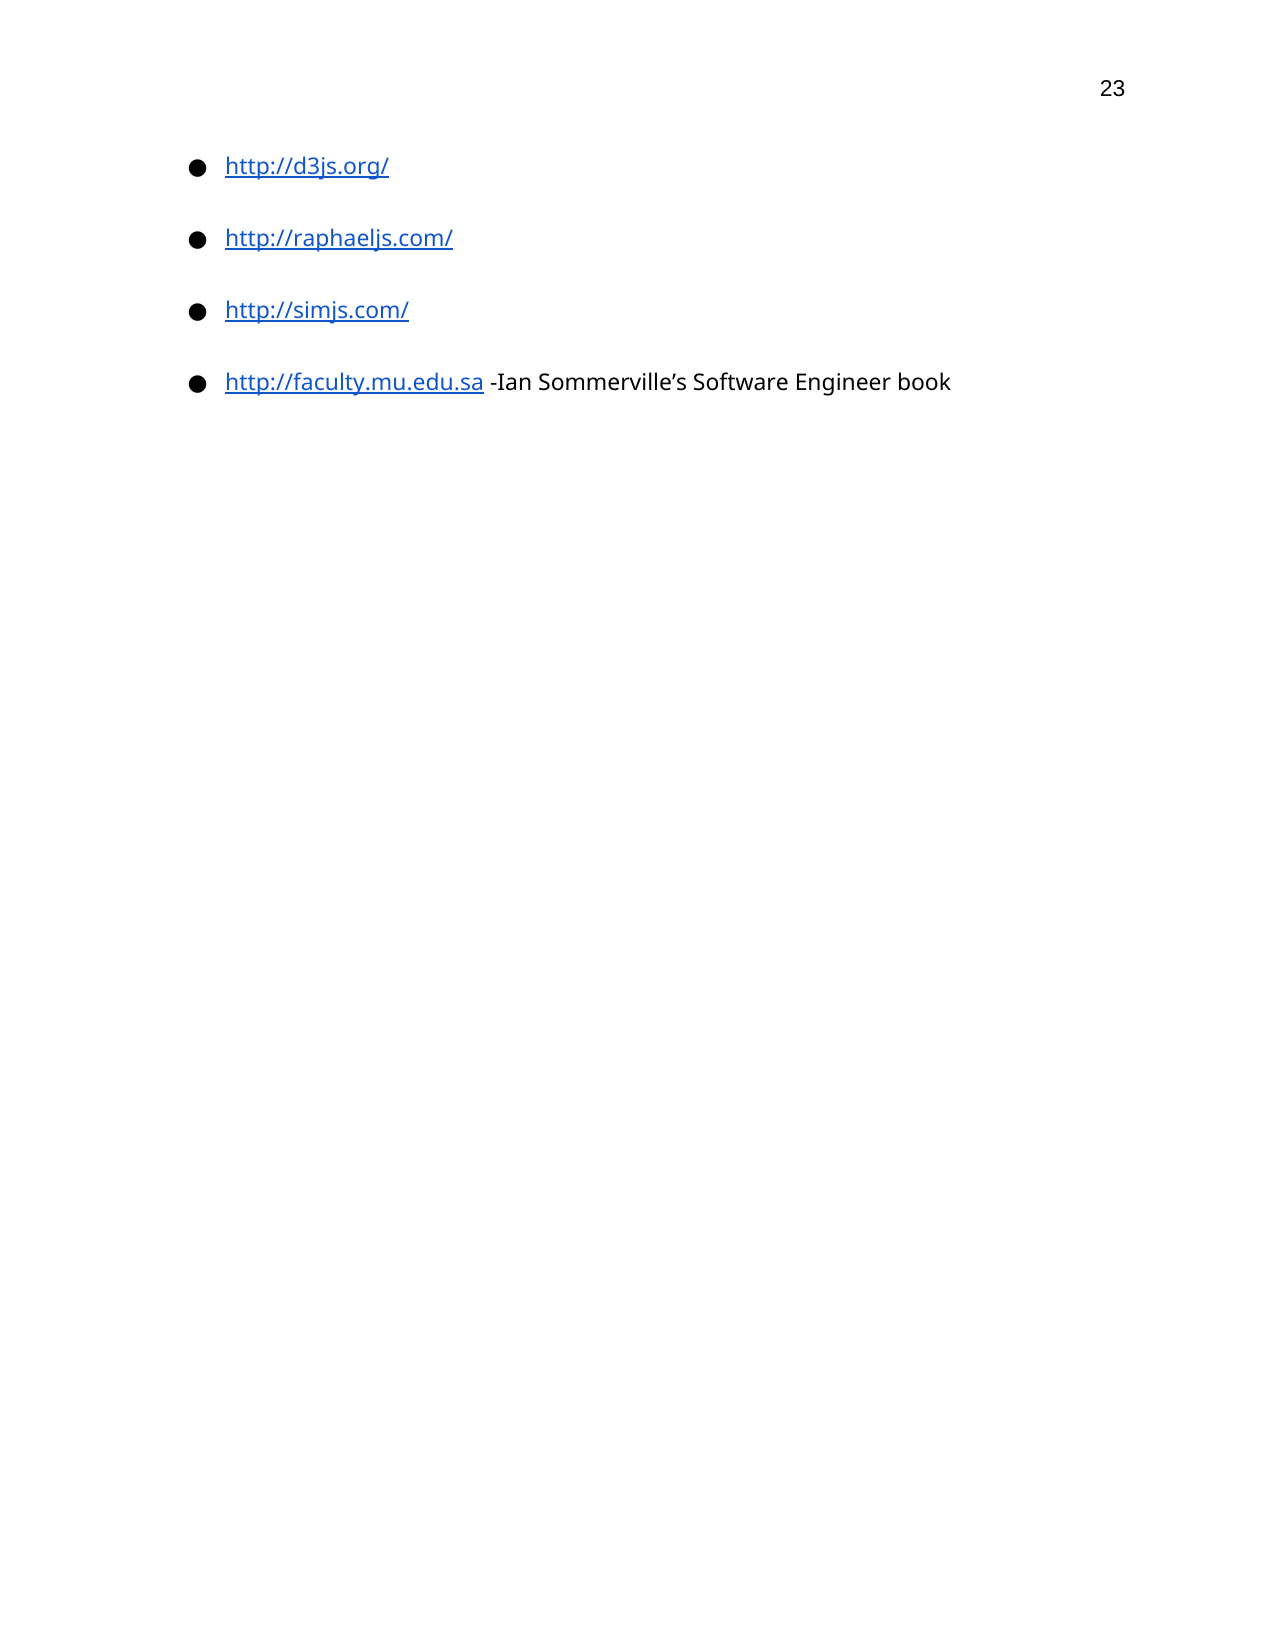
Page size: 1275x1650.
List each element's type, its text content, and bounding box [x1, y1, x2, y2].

list http://simjs.com/ [187, 294, 1125, 325]
list http://d3js.org/ [187, 150, 1125, 181]
list http://raphaeljs.com/ [187, 222, 1125, 253]
list http://faculty.mu.edu.sa -Ian Sommerville’s Software Engineer book [187, 366, 1125, 397]
